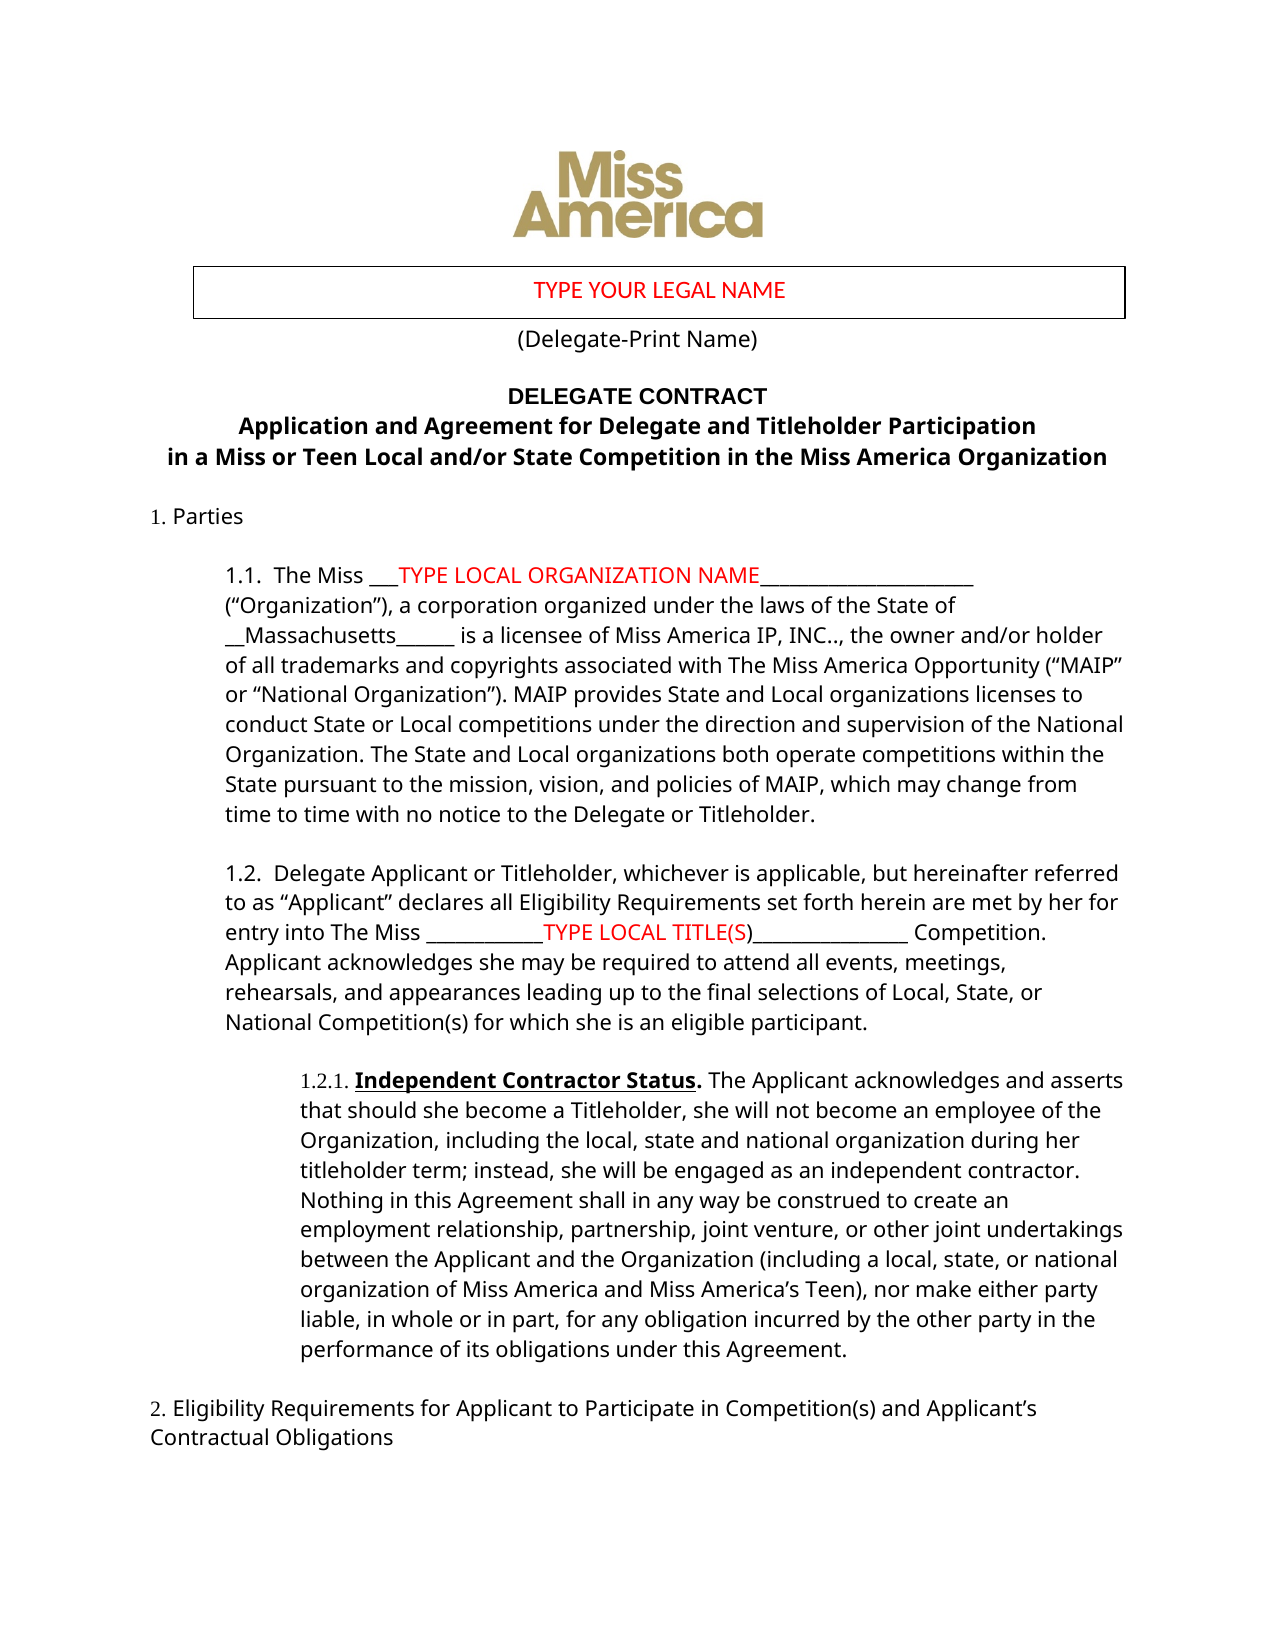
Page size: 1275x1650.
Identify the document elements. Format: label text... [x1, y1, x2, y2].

text DELEGATE CONTRACT [150, 383, 1125, 410]
text 1.2.1. Independent Contractor Status. The Applicant acknowledges and asserts that should she become a Titleholder, she will not become an employee of the Organization, including the local, state and national organization during her titleholder term; instead, she will be engaged as an independent contractor. Nothing in this Agreement shall in any way be construed to create an employment relationship, partnership, joint venture, or other joint undertakings between the Applicant and the Organization (including a local, state, or national organization of Miss America and Miss America’s Teen), nor make either party liable, in whole or in part, for any obligation incurred by the other party in the performance of its obligations under this Agreement. [300, 1066, 1125, 1363]
text Application and Agreement for Delegate and Titleholder Participation in a Miss or Teen Local and/or State Competition in the Miss America Organization [150, 410, 1125, 472]
text 2. Eligibility Requirements for Applicant to Participate in Competition(s) and Applicant’s Contractual Obligations [150, 1393, 1125, 1452]
text 1.1. The Miss ___TYPE LOCAL ORGANIZATION NAME______________________ (“Organization”), a corporation organized under the laws of the State of __Massachusetts______ is a licensee of Miss America IP, INC.., the owner and/or holder of all trademarks and copyrights associated with The Miss America Opportunity (“MAIP” or “National Organization”). MAIP provides State and Local organizations licenses to conduct State or Local competitions under the direction and supervision of the National Organization. The State and Local organizations both operate competitions within the State pursuant to the mission, vision, and policies of MAIP, which may change from time to time with no notice to the Delegate or Titleholder. [225, 560, 1125, 828]
text 1. Parties [150, 501, 1125, 531]
picture [150, 150, 1125, 294]
text (Delegate-Print Name) [150, 323, 1125, 354]
text 1.2. Delegate Applicant or Titleholder, whichever is applicable, but hereinafter referred to as “Applicant” declares all Eligibility Requirements set forth herein are met by her for entry into The Miss ____________TYPE LOCAL TITLE(S)________________ Competition. Applicant acknowledges she may be required to attend all events, meetings, rehearsals, and appearances leading up to the final selections of Local, State, or National Competition(s) for which she is an eligible participant. [225, 858, 1125, 1036]
